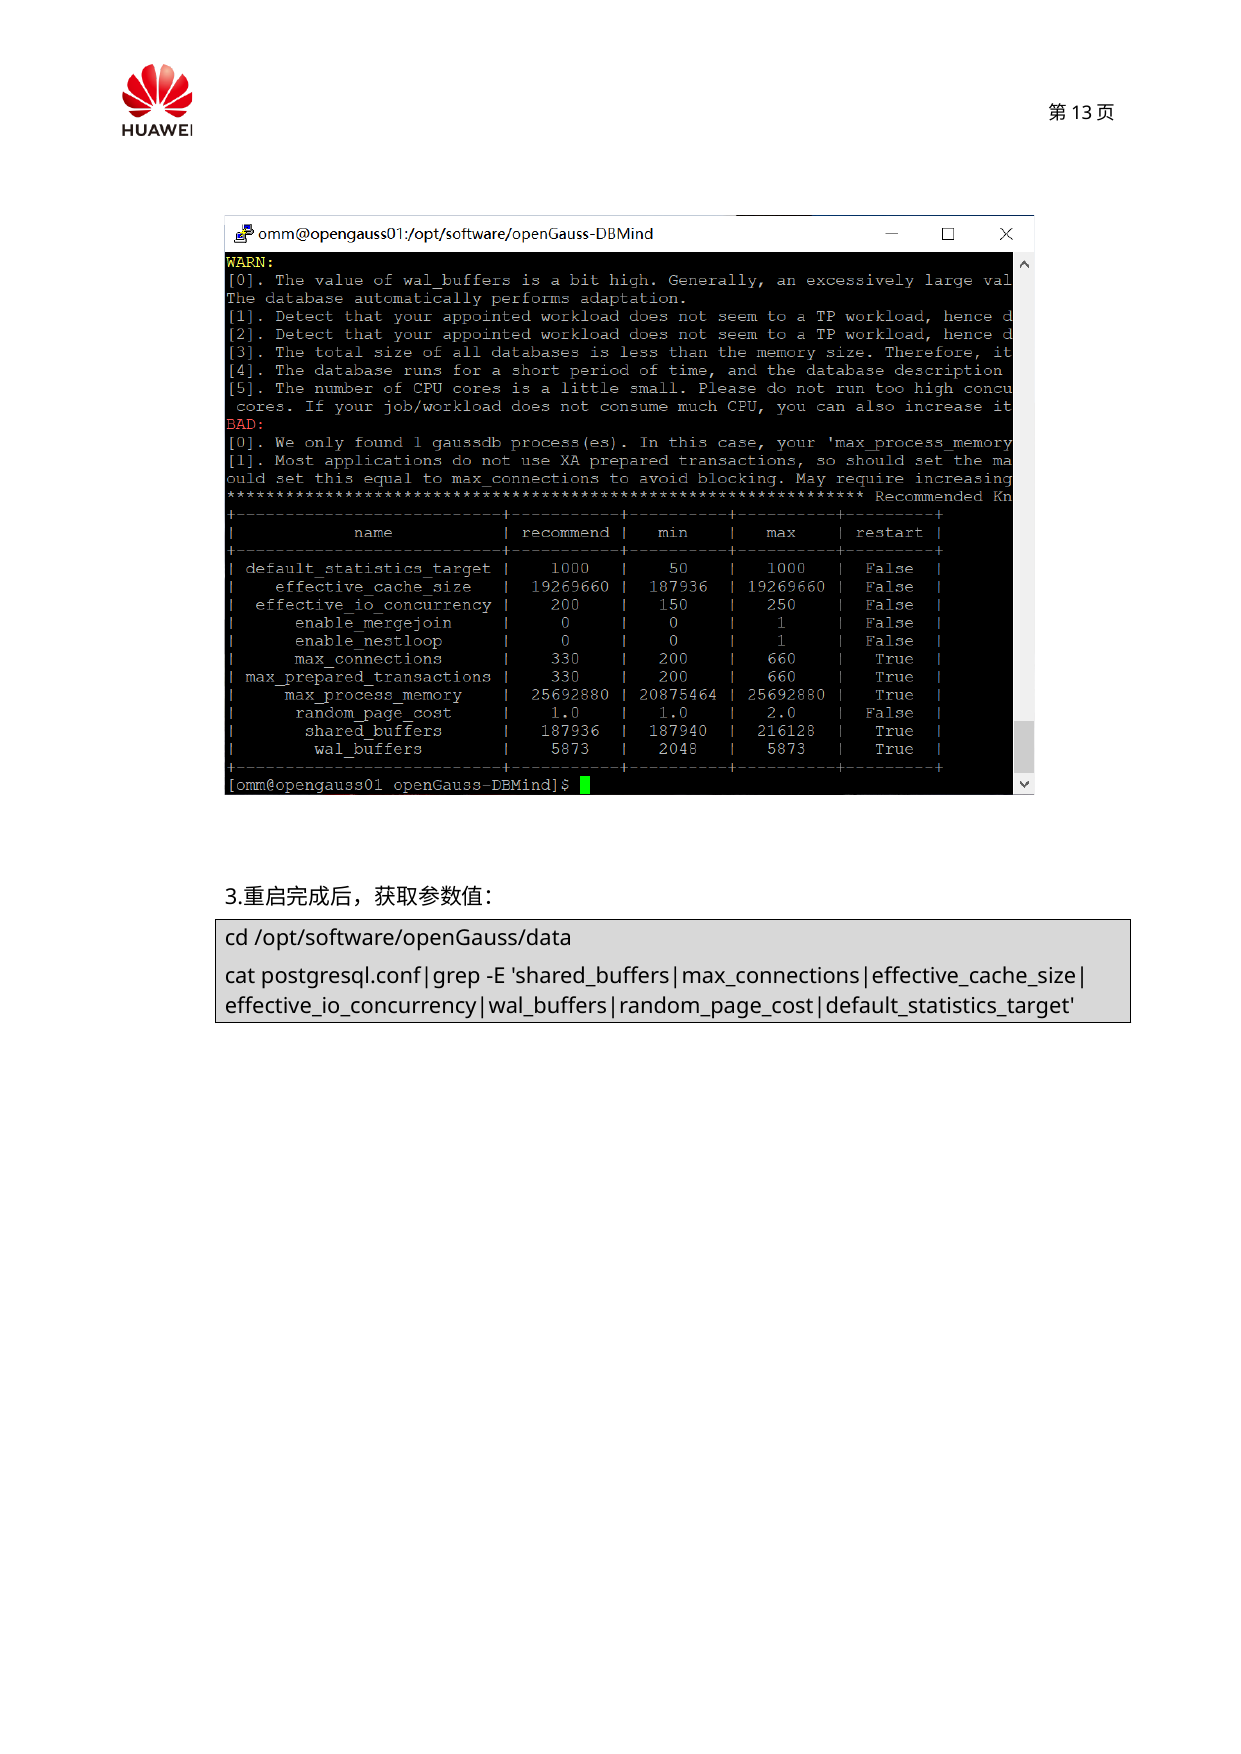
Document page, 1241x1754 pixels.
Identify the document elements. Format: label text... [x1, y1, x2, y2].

picture [224, 215, 1035, 795]
text 3.重启完成后，获取参数值： [224, 879, 1122, 911]
text cat postgresql.conf|grep -E 'shared_buffers|max_connections|effective_cache_size|effective_io_concurrency|wal_buffers|random_page_cost|default_statistics_target' [216, 957, 1130, 1022]
picture [122, 64, 193, 136]
text cd /opt/software/openGauss/data [216, 920, 1130, 952]
